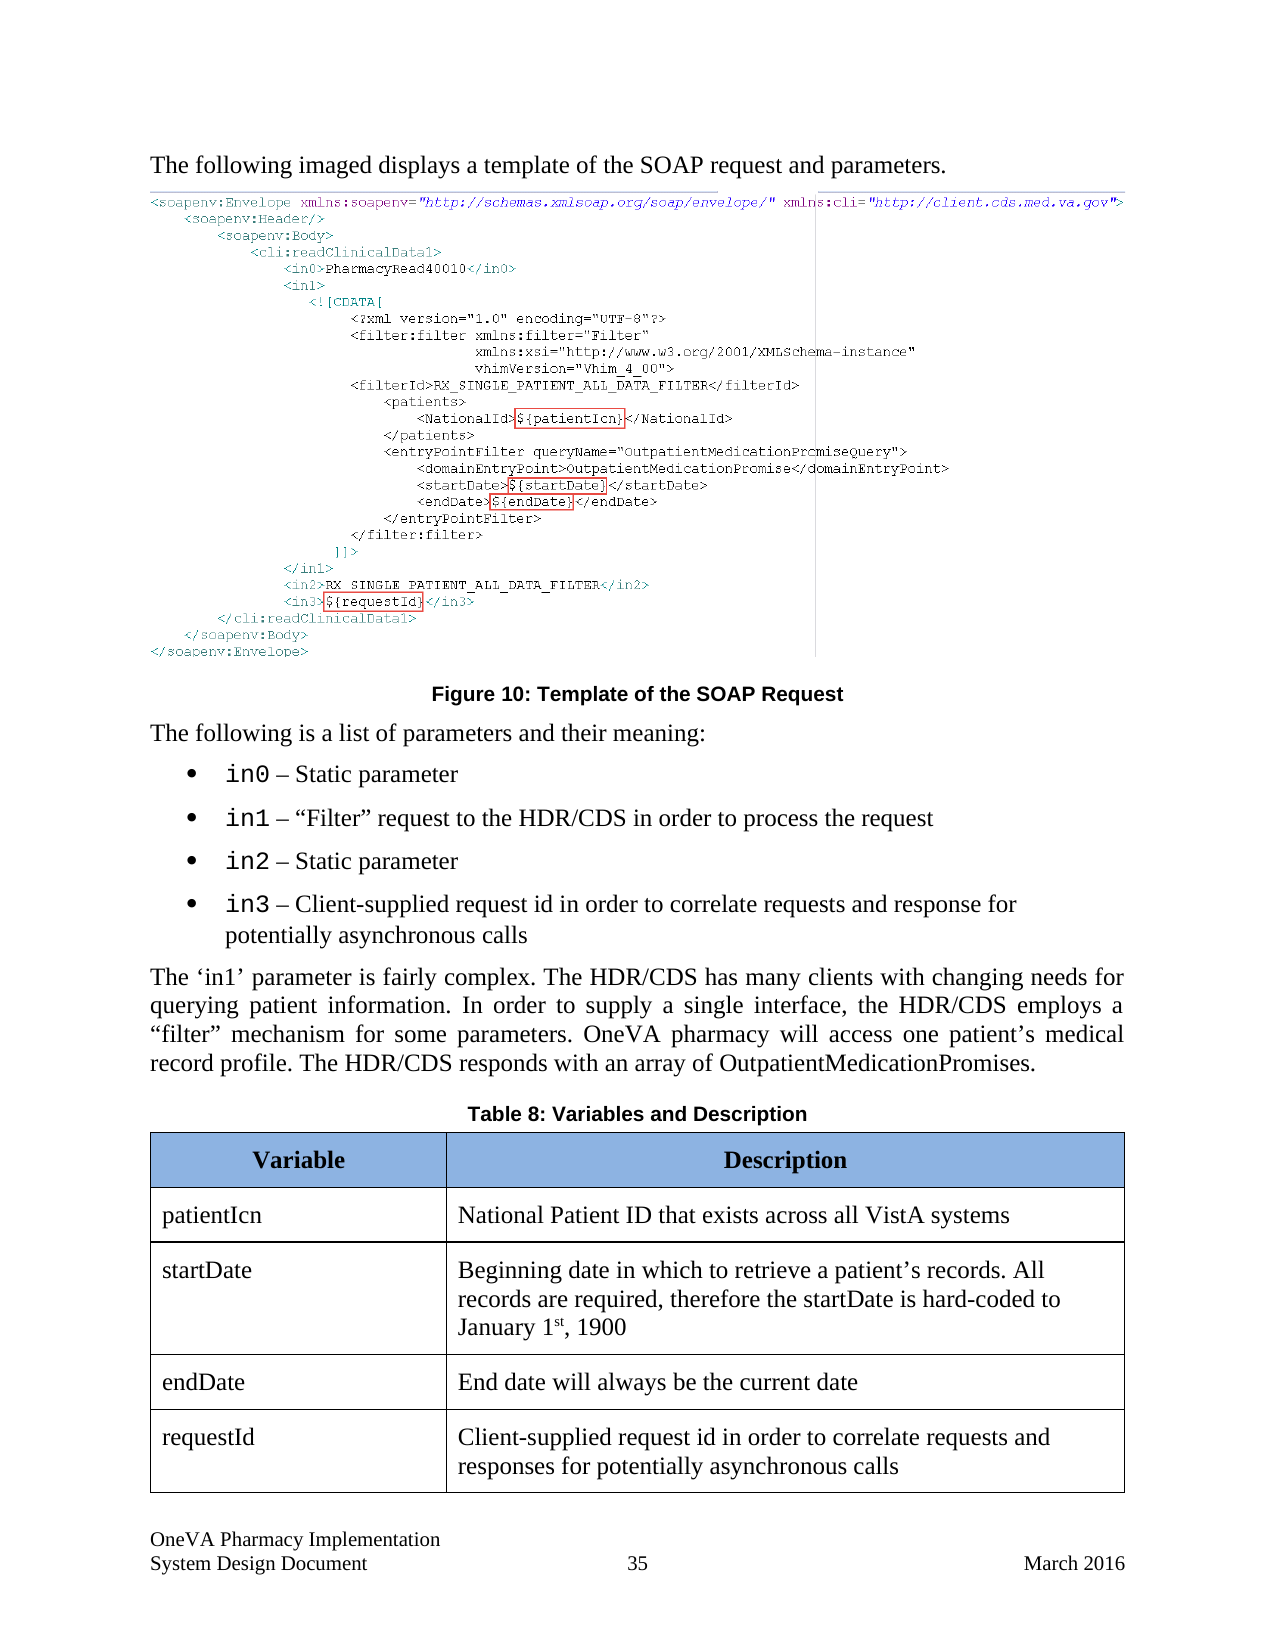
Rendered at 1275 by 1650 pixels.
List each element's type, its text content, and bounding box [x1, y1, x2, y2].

text The following is a list of parameters and their meaning: [150, 718, 1125, 747]
text Figure 10: Template of the SOAP Request [150, 682, 1125, 706]
table_cell startDate [151, 1243, 446, 1354]
list in3 – Client-supplied request id in order to correlate requests and response for potentially asynchronous calls [187, 889, 1125, 949]
list in2 – Static parameter [187, 846, 1125, 877]
table_cell End date will always be the current date [447, 1355, 1124, 1408]
text The following imaged displays a template of the SOAP request and parameters. [150, 150, 1125, 179]
table_cell Client-supplied request id in order to correlate requests and responses for potentially asynchronous calls [447, 1410, 1124, 1492]
list in0 – Static parameter [187, 759, 1125, 790]
text The ‘in1’ parameter is fairly complex. The HDR/CDS has many clients with changing needs for querying patient information. In order to supply a single interface, the HDR/CDS employs a “filter” mechanism for some parameters. OneVA pharmacy will access one patient’s medical record profile. The HDR/CDS responds with an array of OutpatientMedicationPromises. [150, 962, 1125, 1077]
picture [150, 191, 1125, 657]
list in1 – “Filter” request to the HDR/CDS in order to process the request [187, 803, 1125, 834]
table_header Variable [151, 1133, 446, 1187]
table_cell National Patient ID that exists across all VistA systems [447, 1188, 1124, 1241]
table_cell endDate [151, 1355, 446, 1408]
table_cell Beginning date in which to retrieve a patient’s records. All records are required, therefore the startDate is hard-coded to January 1st, 1900 [447, 1243, 1124, 1354]
table_cell patientIcn [151, 1188, 446, 1241]
table_cell requestId [151, 1410, 446, 1492]
table_header Description [447, 1133, 1124, 1187]
text Table 8: Variables and Description [150, 1102, 1125, 1126]
